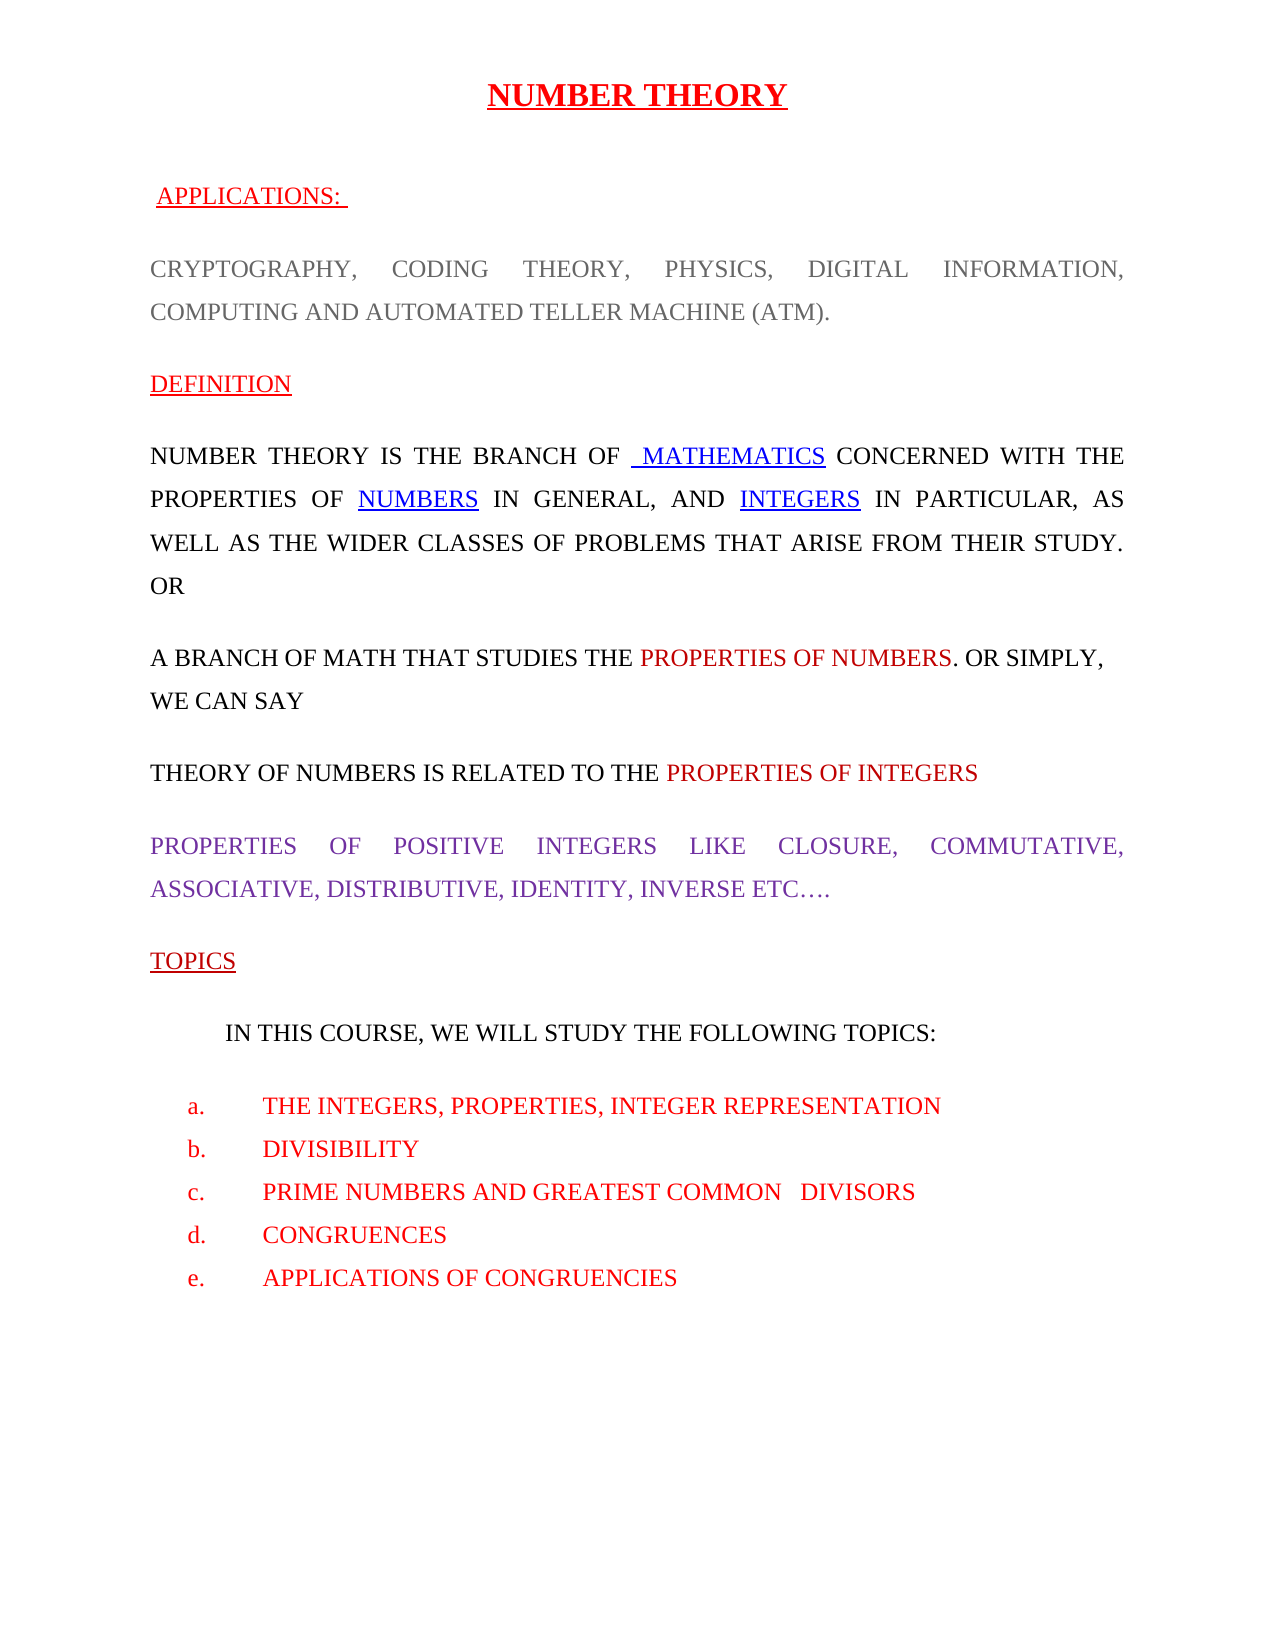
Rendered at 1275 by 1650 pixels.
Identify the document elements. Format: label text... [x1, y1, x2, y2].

text A BRANCH OF MATH THAT STUDIES THE PROPERTIES OF NUMBERS. OR SIMPLY, WE CAN SAY [150, 643, 1125, 715]
text PROPERTIES OF POSITIVE INTEGERS LIKE CLOSURE, COMMUTATIVE, ASSOCIATIVE, DISTRIBUTIVE, IDENTITY, INVERSE ETC…. [150, 831, 1125, 903]
list CONGRUENCES [187, 1220, 1125, 1249]
list APPLICATIONS OF CONGRUENCIES [187, 1263, 1125, 1292]
text THEORY OF NUMBERS IS RELATED TO THE PROPERTIES OF INTEGERS [150, 758, 1125, 787]
text APPLICATIONS: [150, 181, 1125, 210]
list THE INTEGERS, PROPERTIES, INTEGER REPRESENTATION [187, 1091, 1125, 1119]
text NUMBER THEORY IS THE BRANCH OF MATHEMATICS CONCERNED WITH THE PROPERTIES OF NUMBERS IN GENERAL, AND INTEGERS IN PARTICULAR, AS WELL AS THE WIDER CLASSES OF PROBLEMS THAT ARISE FROM THEIR STUDY. OR [150, 441, 1125, 599]
list DIVISIBILITY [187, 1134, 1125, 1163]
text TOPICS [150, 946, 1125, 975]
text DEFINITION [150, 369, 1125, 398]
text IN THIS COURSE, WE WILL STUDY THE FOLLOWING TOPICS: [150, 1018, 1125, 1047]
text CRYPTOGRAPHY, CODING THEORY, PHYSICS, DIGITAL INFORMATION, COMPUTING AND AUTOMATED TELLER MACHINE (ATM). [150, 254, 1125, 326]
list PRIME NUMBERS AND GREATEST COMMON DIVISORS [187, 1177, 1125, 1206]
